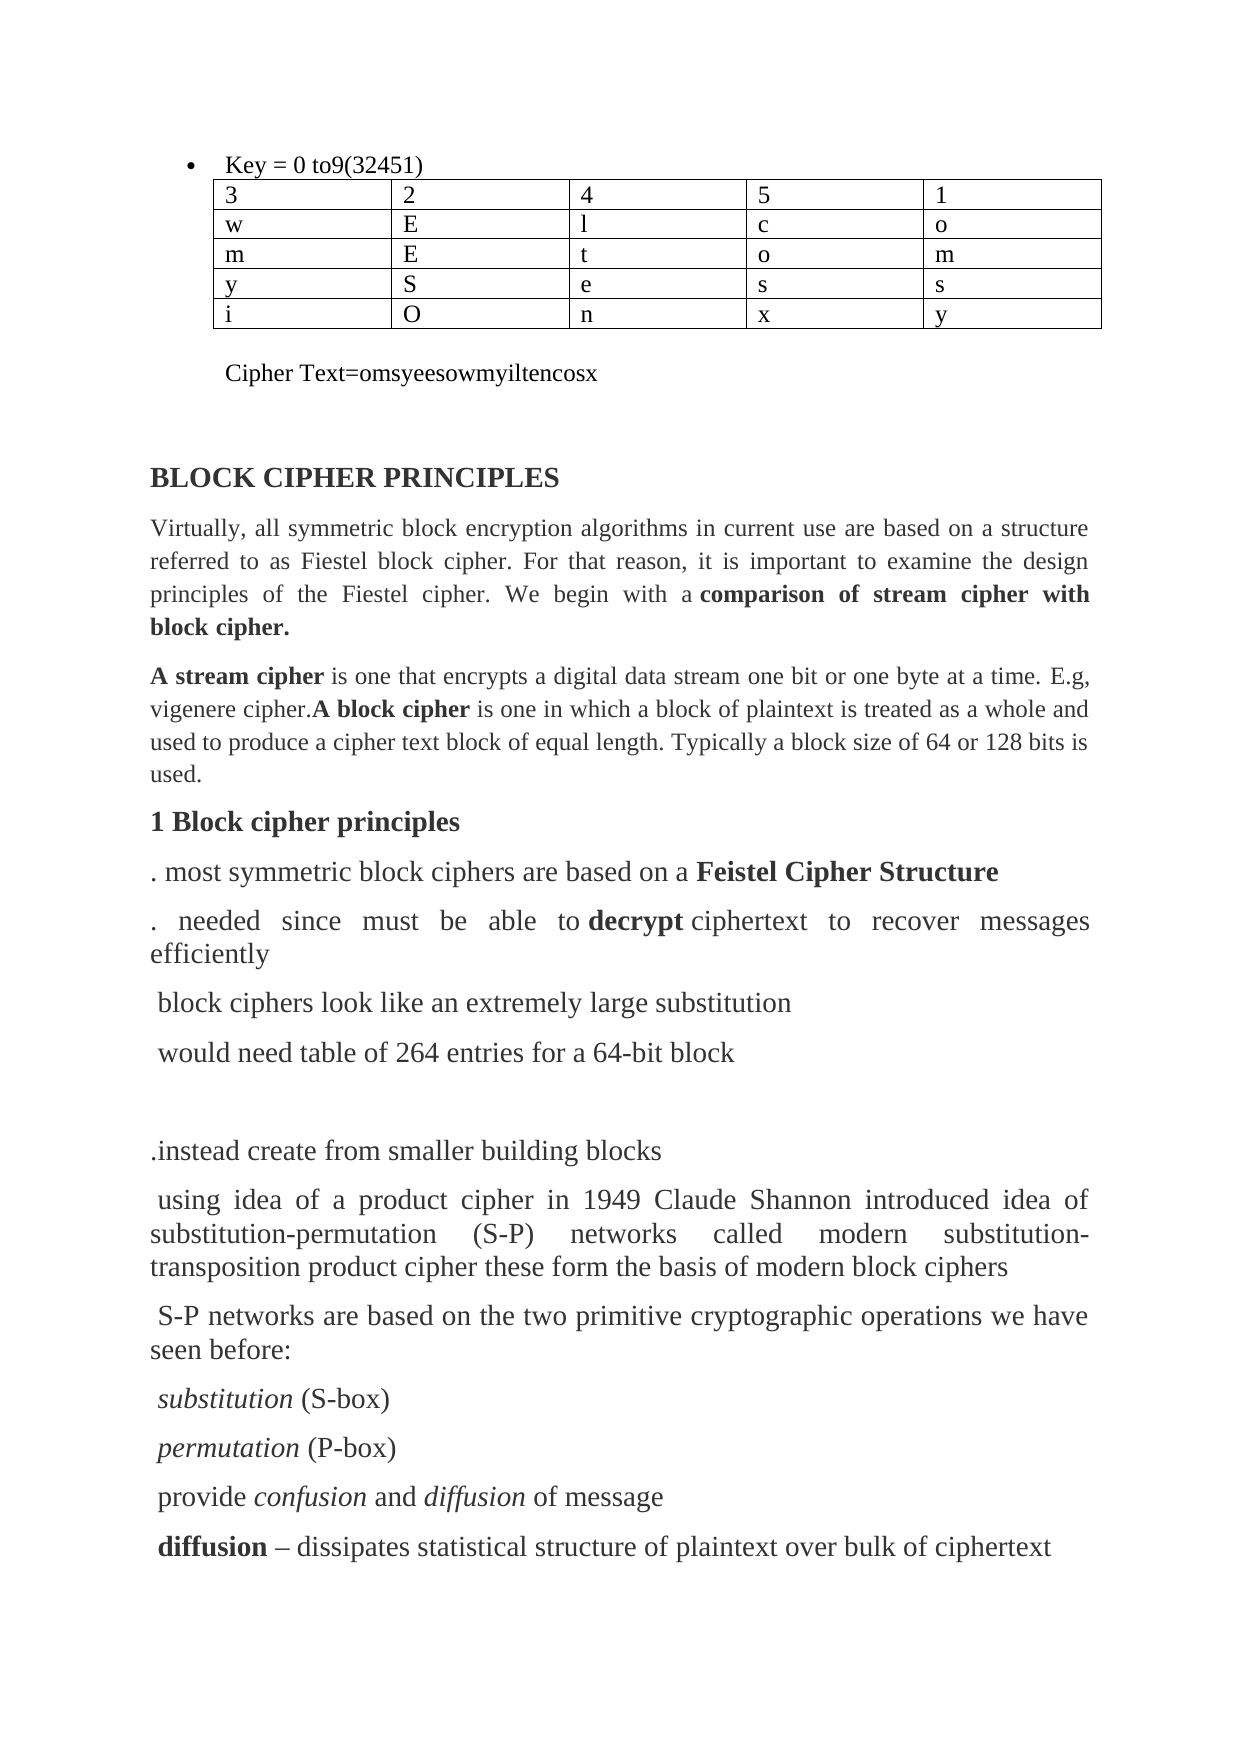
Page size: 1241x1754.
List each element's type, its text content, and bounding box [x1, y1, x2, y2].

table_header 2 [392, 180, 569, 208]
text diffusion – dissipates statistical structure of plaintext over bulk of ciphertext [150, 1529, 1090, 1562]
table_cell o [924, 210, 1101, 238]
text would need table of 264 entries for a 64-bit block [150, 1035, 1090, 1068]
table_cell t [570, 239, 746, 268]
text permutation (P-box) [150, 1430, 1090, 1464]
text Cipher Text=omsyeesowmyiltencosx [225, 358, 1090, 387]
table_cell n [570, 299, 746, 328]
table_header 1 [924, 180, 1101, 208]
table_header 4 [570, 180, 746, 208]
text A stream cipher is one that encrypts a digital data stream one bit or one byte at a time. E.g, vigenere cipher.A block cipher is one in which a block of plaintext is treated as a whole and used to produce a cipher text block of equal length. Typically a block size of 64 or 128 bits is used. [150, 657, 1090, 789]
table_cell c [747, 210, 923, 238]
table_cell s [747, 269, 923, 298]
text provide confusion and diffusion of message [150, 1479, 1090, 1513]
table_cell w [214, 210, 391, 238]
text S-P networks are based on the two primitive cryptographic operations we have seen before: [150, 1298, 1090, 1366]
table_cell E [392, 210, 569, 238]
table_cell m [924, 239, 1101, 268]
table_header 5 [747, 180, 923, 208]
table_cell S [392, 269, 569, 298]
text .instead create from smaller building blocks [150, 1133, 1090, 1167]
text 1 Block cipher principles [150, 804, 1090, 838]
table_header 3 [214, 180, 391, 208]
table_cell m [214, 239, 391, 268]
table_cell l [570, 210, 746, 238]
text . most symmetric block ciphers are based on a Feistel Cipher Structure [150, 854, 1090, 887]
table_cell y [214, 269, 391, 298]
table_cell E [392, 239, 569, 268]
table_cell s [924, 269, 1101, 298]
text substitution (S-box) [150, 1381, 1090, 1415]
text block ciphers look like an extremely large substitution [150, 986, 1090, 1019]
table_cell y [924, 299, 1101, 328]
table_cell e [570, 269, 746, 298]
text BLOCK CIPHER PRINCIPLES [150, 460, 1090, 494]
list Key = 0 to9(32451) [187, 150, 1090, 179]
table_cell o [747, 239, 923, 268]
text using idea of a product cipher in 1949 Claude Shannon introduced idea of substitution-permutation (S-P) networks called modern substitution-transposition product cipher these form the basis of modern block ciphers [150, 1182, 1090, 1283]
table_cell O [392, 299, 569, 328]
table_cell i [214, 299, 391, 328]
text Virtually, all symmetric block encryption algorithms in current use are based on a structure referred to as Fiestel block cipher. For that reason, it is important to examine the design principles of the Fiestel cipher. We begin with a comparison of stream cipher with block cipher. [150, 509, 1090, 641]
table_cell x [747, 299, 923, 328]
text . needed since must be able to decrypt ciphertext to recover messages efficiently [150, 903, 1090, 970]
